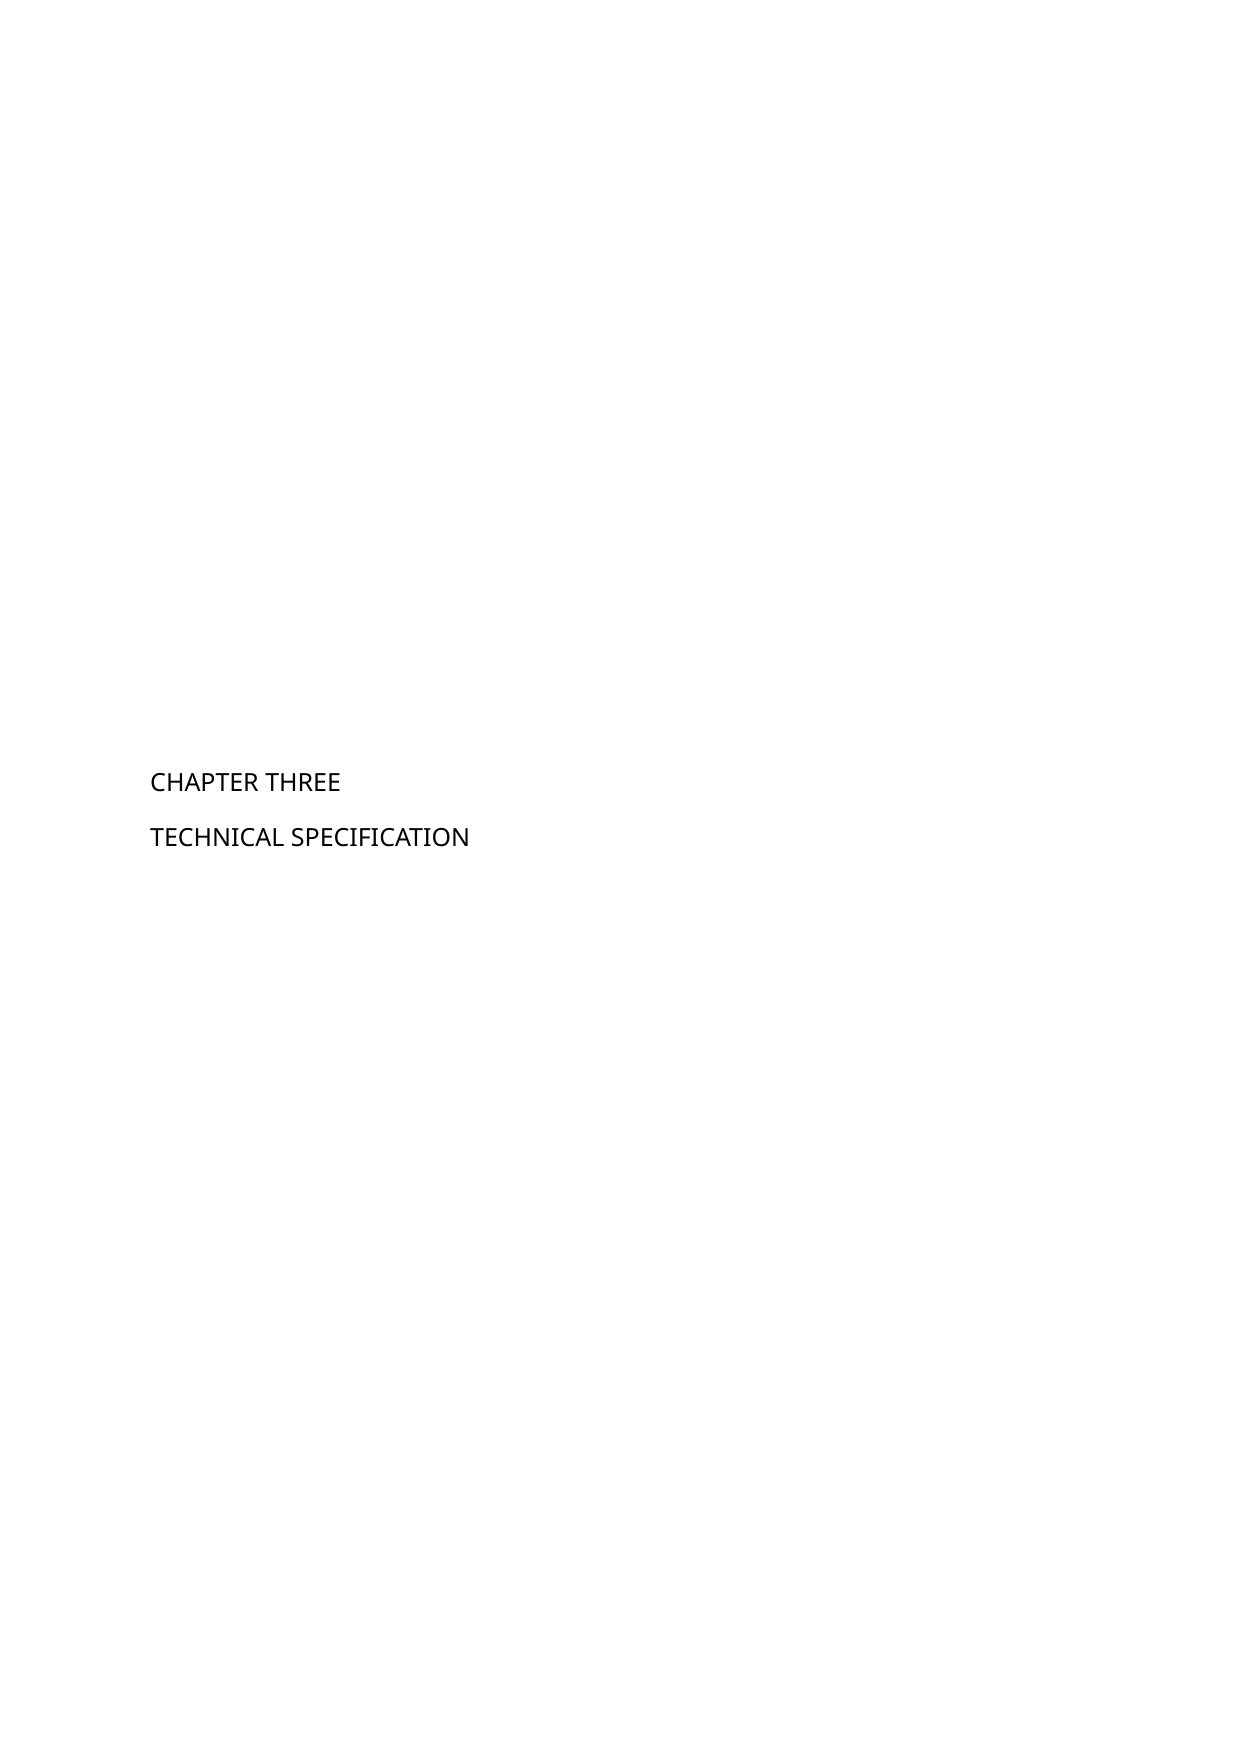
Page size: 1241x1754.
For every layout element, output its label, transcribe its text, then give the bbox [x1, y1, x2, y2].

text CHAPTER THREE [150, 764, 1090, 798]
text TECHNICAL SPECIFICATION [150, 820, 1090, 854]
